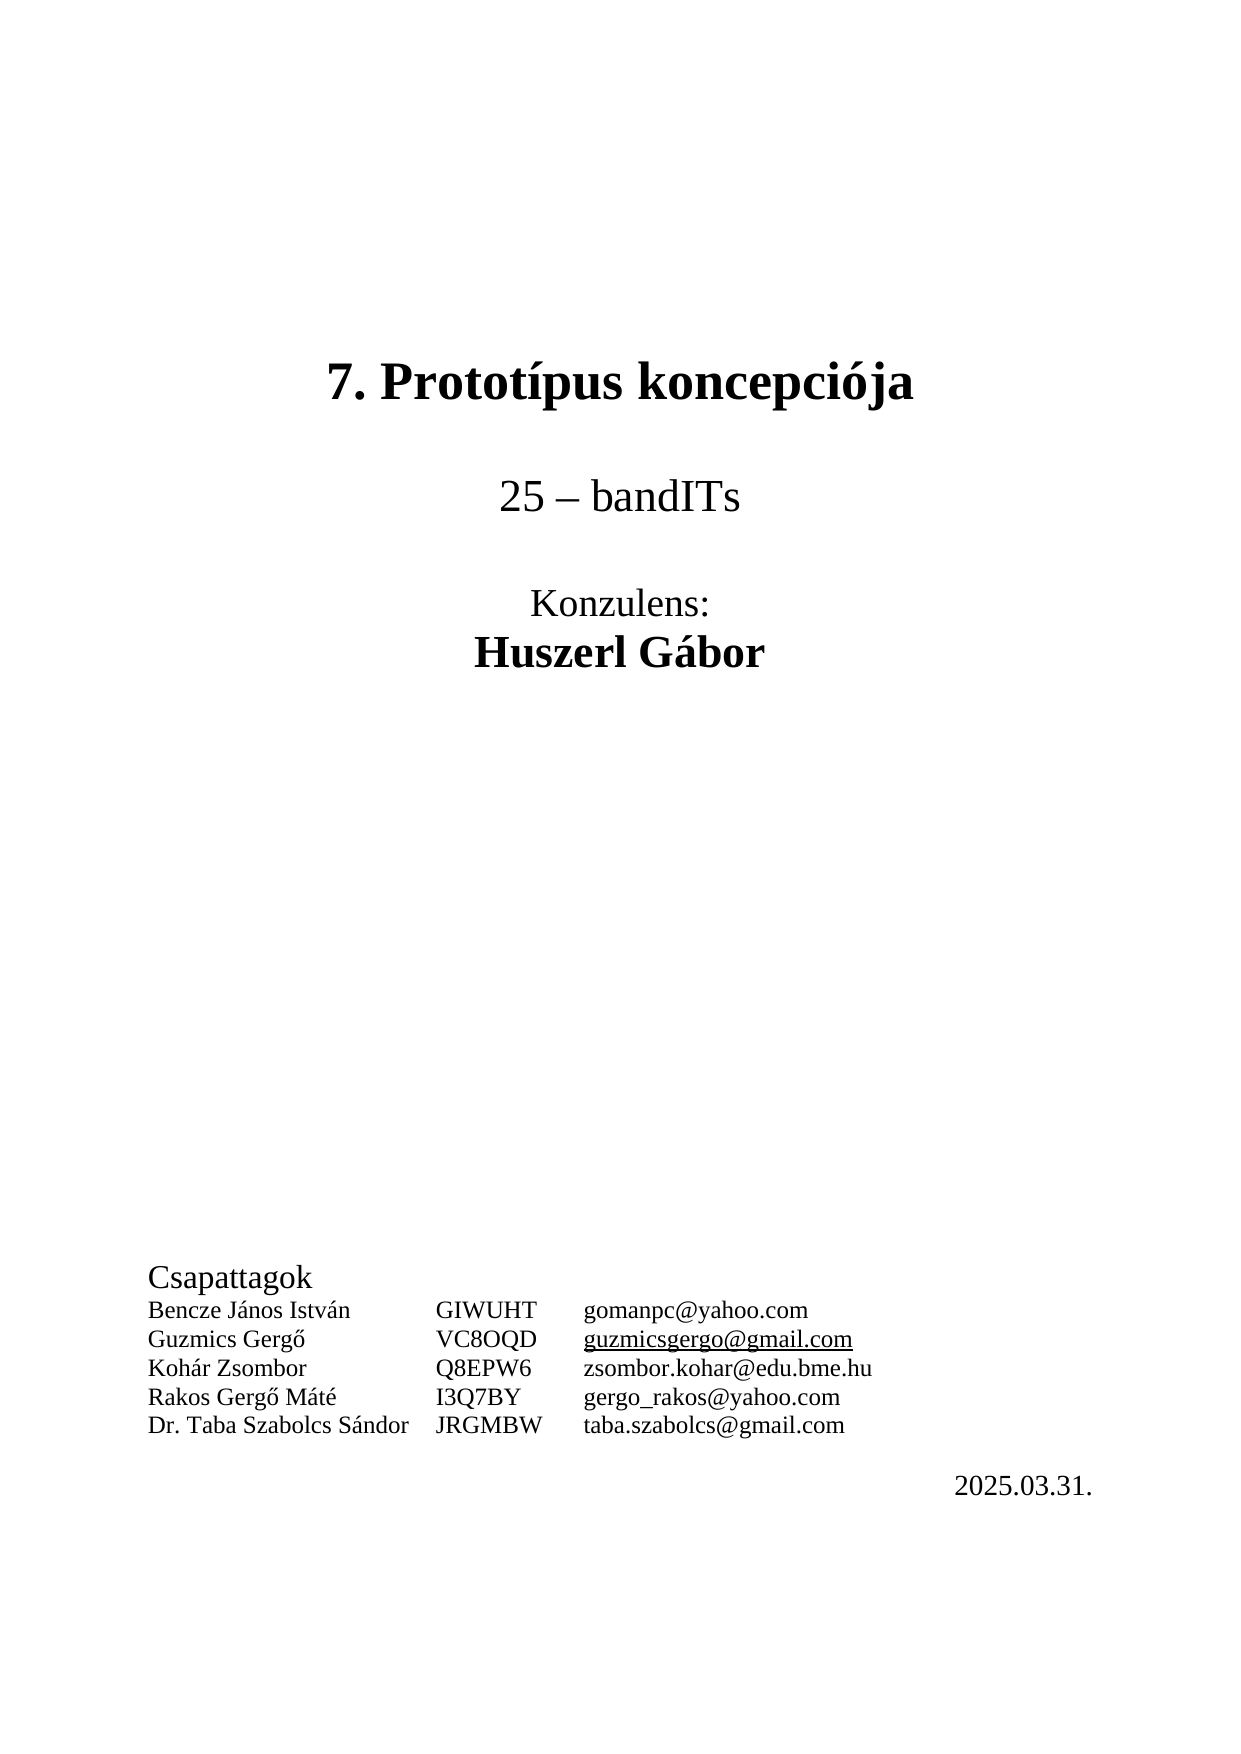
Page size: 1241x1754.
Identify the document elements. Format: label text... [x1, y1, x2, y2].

table_cell zsombor.kohar@edu.bme.hu [576, 1353, 1019, 1382]
table_header gomanpc@yahoo.com [576, 1295, 1019, 1324]
text Huszerl Gábor [148, 624, 1092, 677]
table_cell VC8OQD [428, 1324, 576, 1353]
table_header Bencze János István [140, 1295, 428, 1324]
table_cell JRGMBW [428, 1410, 576, 1439]
text 2025.03.31. [148, 1468, 1092, 1501]
table_header GIWUHT [428, 1295, 576, 1324]
table_cell Q8EPW6 [428, 1353, 576, 1382]
table_cell Guzmics Gergő [140, 1324, 428, 1353]
text Konzulens: [148, 579, 1092, 624]
table_cell I3Q7BY [428, 1382, 576, 1410]
table_cell taba.szabolcs@gmail.com [576, 1410, 1019, 1439]
text 25 – bandITs [148, 469, 1092, 521]
text Csapattagok [148, 1257, 1092, 1295]
table_cell gergo_rakos@yahoo.com [576, 1382, 1019, 1410]
table_cell Kohár Zsombor [140, 1353, 428, 1382]
table_cell Rakos Gergő Máté [140, 1382, 428, 1410]
table_cell guzmicsgergo@gmail.com [576, 1324, 1019, 1353]
text 7. Prototípus koncepciója [148, 349, 1092, 411]
table_cell Dr. Taba Szabolcs Sándor [140, 1410, 428, 1439]
